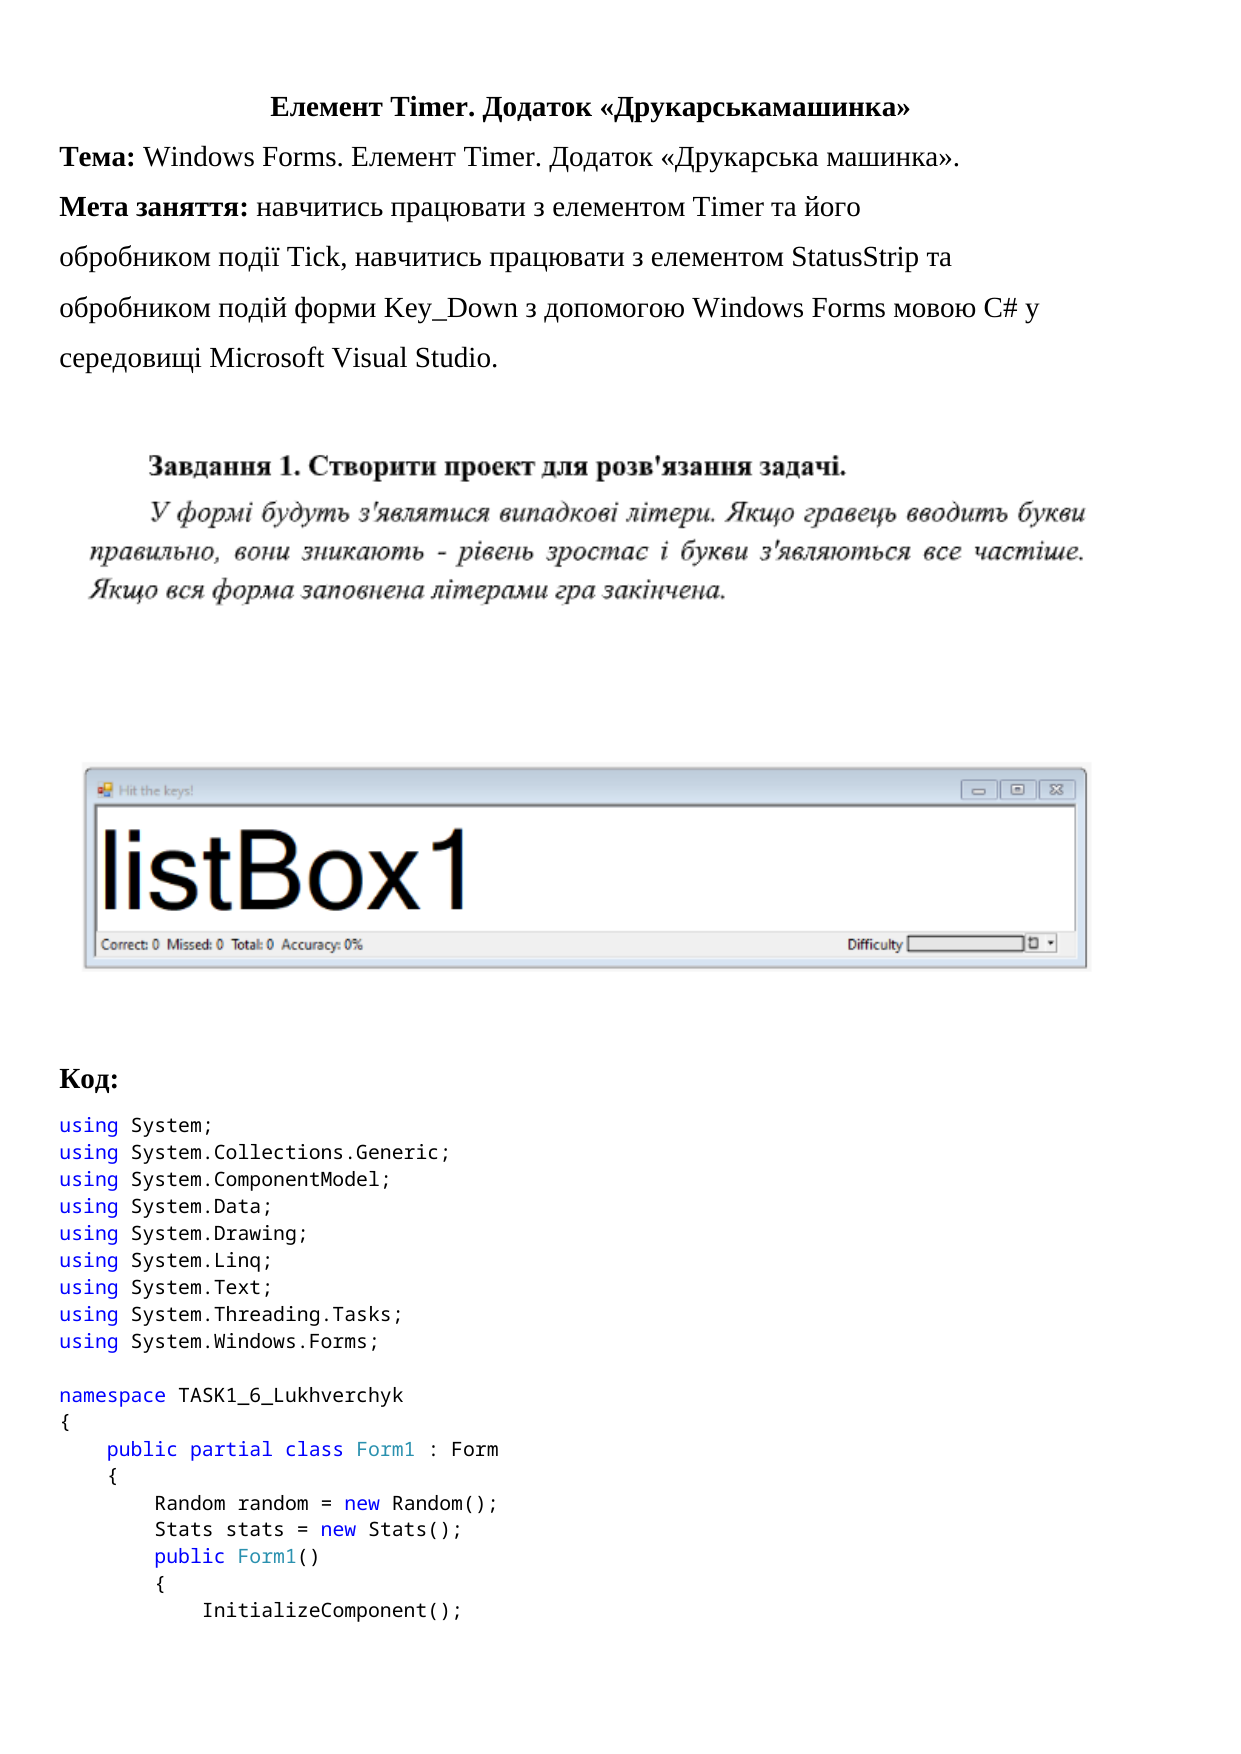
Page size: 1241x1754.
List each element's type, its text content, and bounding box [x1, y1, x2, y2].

text Тема: Windows Forms. Елемент Timer. Додаток «Друкарська машинка». [59, 139, 1122, 172]
text { [59, 1462, 1122, 1489]
text середовищі Microsoft Visual Studio. [59, 340, 1122, 374]
text using System.Windows.Forms; [59, 1327, 1122, 1354]
text обробником подій форми Key_Down з допомогою Windows Forms мовою С# у [59, 290, 1122, 323]
text using System.Text; [59, 1273, 1122, 1300]
picture [59, 440, 1123, 626]
text using System.Threading.Tasks; [59, 1300, 1122, 1327]
text using System.Drawing; [59, 1219, 1122, 1246]
text Код: [59, 1061, 1122, 1094]
text { [59, 1408, 1122, 1435]
text Stats stats = new Stats(); [59, 1516, 1122, 1543]
text using System.Linq; [59, 1246, 1122, 1273]
text Мета заняття: навчитись працювати з елементом Timer та його [59, 189, 1122, 223]
text using System; [59, 1111, 1122, 1138]
text { [59, 1570, 1122, 1597]
text namespace TASK1_6_Lukhverchyk [59, 1381, 1122, 1408]
text public Form1() [59, 1543, 1122, 1570]
text using System.ComponentModel; [59, 1165, 1122, 1192]
text public partial class Form1 : Form [59, 1435, 1122, 1462]
text using System.Collections.Generic; [59, 1138, 1122, 1165]
picture [59, 739, 1123, 997]
text обробником події Tick, навчитись працювати з елементом StatusStrip та [59, 239, 1122, 273]
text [59, 1597, 1122, 1624]
text using System.Data; [59, 1192, 1122, 1219]
text Елемент Timer. Додаток «Друкарськамашинка» [59, 89, 1122, 122]
text Random random = new Random(); [59, 1489, 1122, 1516]
